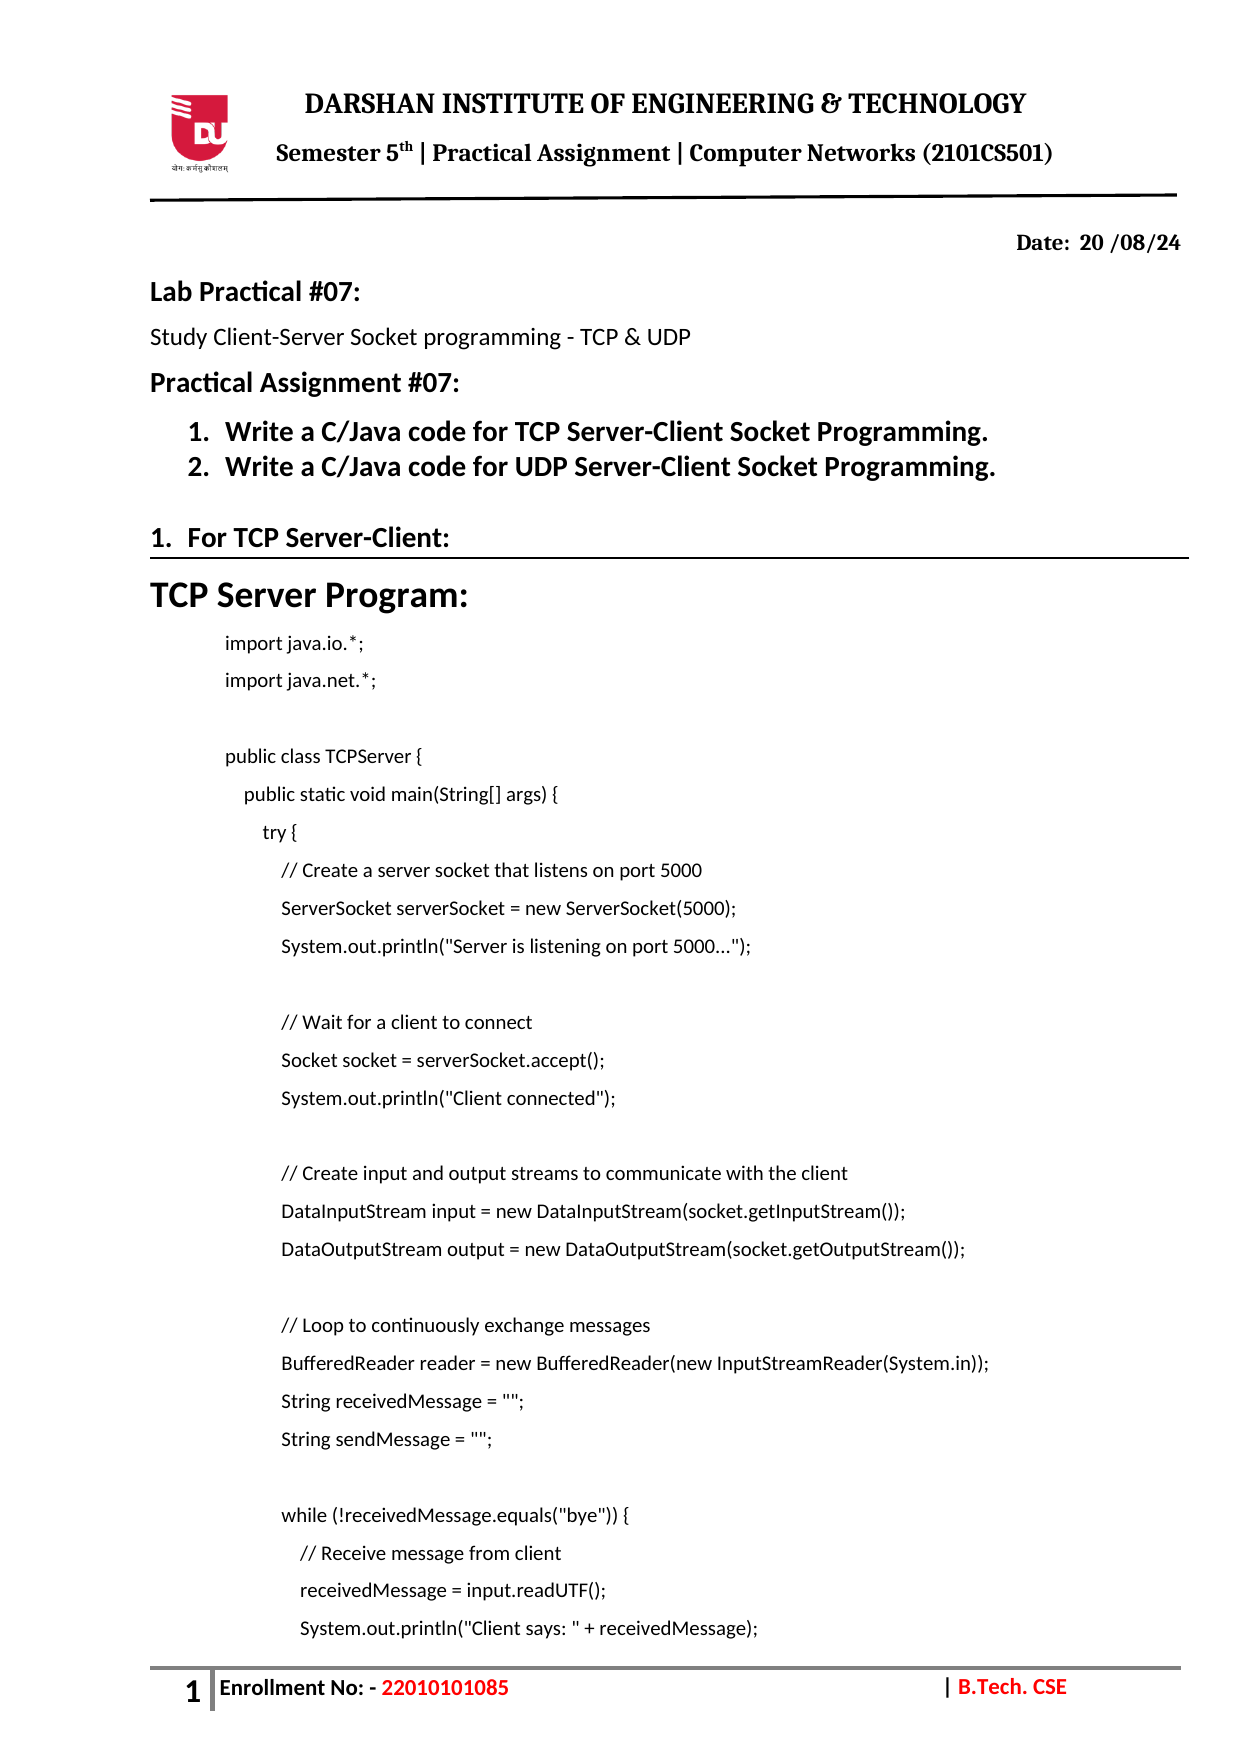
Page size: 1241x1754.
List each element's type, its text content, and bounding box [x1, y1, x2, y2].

text try { [150, 819, 1189, 845]
text TCP Server Program: [150, 571, 1189, 617]
text BufferedReader reader = new BufferedReader(new InputStreamReader(System.in)); [150, 1350, 1189, 1376]
text DataOutputStream output = new DataOutputStream(socket.getOutputStream()); [150, 1236, 1189, 1262]
text Study Client-Server Socket programming - TCP & UDP [150, 322, 1189, 352]
text // Receive message from client [150, 1540, 1189, 1565]
picture [150, 70, 242, 197]
text String receivedMessage = ""; [150, 1388, 1189, 1413]
text // Create a server socket that listens on port 5000 [150, 857, 1189, 883]
text import java.io.*; [150, 630, 1189, 655]
text public static void main(String[] args) { [150, 781, 1189, 807]
list Write a C/Java code for TCP Server-Client Socket Programming. [187, 413, 1189, 448]
text DataInputStream input = new DataInputStream(socket.getInputStream()); [150, 1198, 1189, 1224]
list Write a C/Java code for UDP Server-Client Socket Programming. [187, 448, 1189, 484]
text System.out.println("Client says: " + receivedMessage); [150, 1616, 1189, 1641]
text import java.net.*; [150, 668, 1189, 693]
text // Loop to continuously exchange messages [150, 1312, 1189, 1338]
text public class TCPServer { [150, 743, 1189, 769]
text System.out.println("Client connected"); [150, 1085, 1189, 1110]
text Lab Practical #07: [150, 273, 1189, 309]
text receivedMessage = input.readUTF(); [150, 1578, 1189, 1603]
text Practical Assignment #07: [150, 364, 1189, 400]
text String sendMessage = ""; [150, 1426, 1189, 1451]
text Socket socket = serverSocket.accept(); [150, 1047, 1189, 1072]
text ServerSocket serverSocket = new ServerSocket(5000); [150, 895, 1189, 921]
list For TCP Server-Client: [150, 519, 1189, 557]
text // Create input and output streams to communicate with the client [150, 1161, 1189, 1186]
text System.out.println("Server is listening on port 5000..."); [150, 933, 1189, 958]
text while (!receivedMessage.equals("bye")) { [150, 1502, 1189, 1527]
text // Wait for a client to connect [150, 1009, 1189, 1034]
